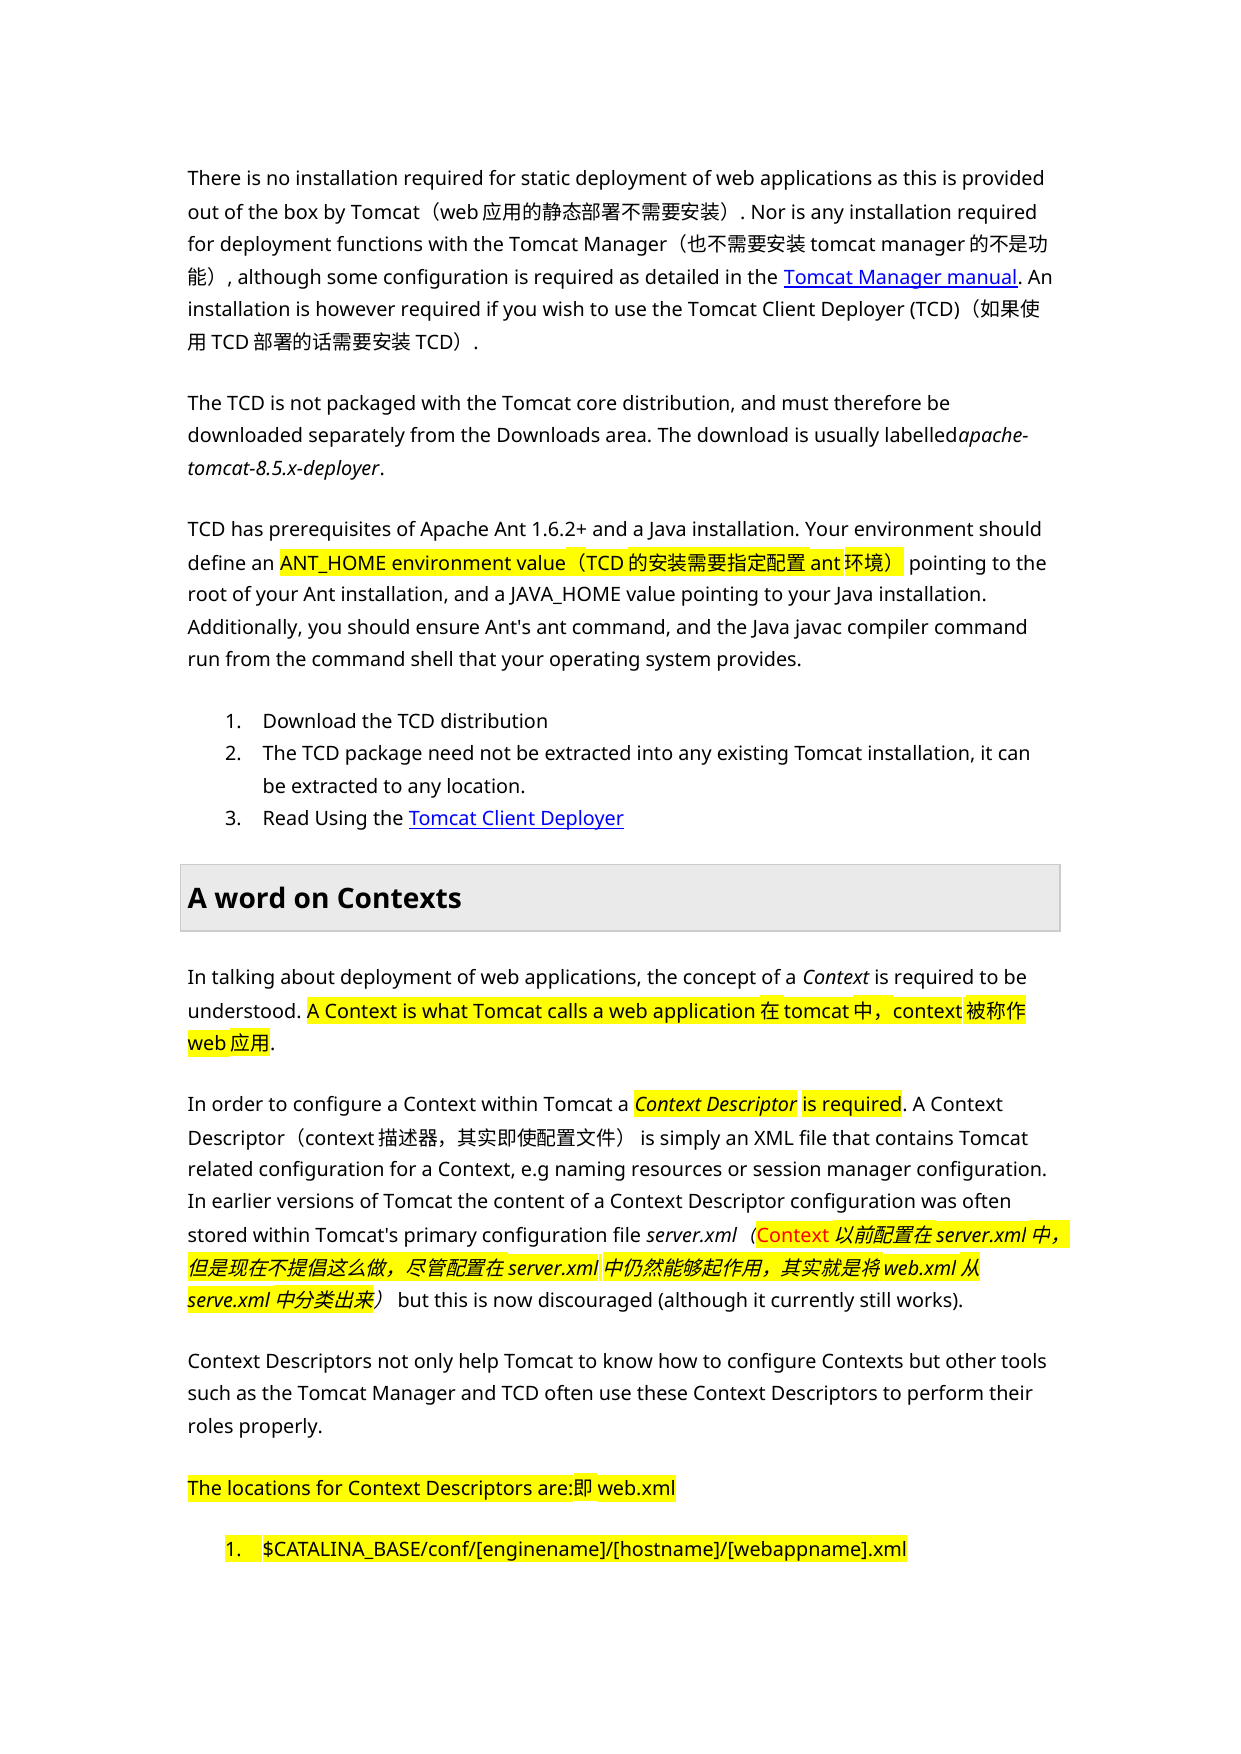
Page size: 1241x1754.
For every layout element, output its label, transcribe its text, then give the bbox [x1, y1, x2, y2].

text Context Descriptors not only help Tomcat to know how to configure Contexts but other tools such as the Tomcat Manager and TCD often use these Context Descriptors to perform their roles properly. [187, 1344, 1053, 1442]
text The locations for Context Descriptors are:即web.xml [187, 1471, 1053, 1503]
text In order to configure a Context within Tomcat a Context Descriptor is required. A Context Descriptor（context描述器，其实即使配置文件） is simply an XML file that contains Tomcat related configuration for a Context, e.g naming resources or session manager configuration. In earlier versions of Tomcat the content of a Context Descriptor configuration was often stored within Tomcat's primary configuration file server.xml（Context以前配置在server.xml中，但是现在不提倡这么做，尽管配置在server.xml中仍然能够起作用，其实就是将web.xml从serve.xml中分类出来） but this is now discouraged (although it currently still works). [187, 1088, 1053, 1315]
list Download the TCD distribution [225, 704, 1053, 737]
subtitle A word on Contexts [181, 865, 1059, 930]
list Read Using the Tomcat Client Deployer [225, 802, 1053, 834]
text In talking about deployment of web applications, the concept of a Context is required to be understood. A Context is what Tomcat calls a web application在tomcat中，context被称作web应用. [187, 961, 1053, 1058]
text TCD has prerequisites of Apache Ant 1.6.2+ and a Java installation. Your environment should define an ANT_HOME environment value（TCD的安装需要指定配置ant环境） pointing to the root of your Ant installation, and a JAVA_HOME value pointing to your Java installation. Additionally, you should ensure Ant's ant command, and the Java javac compiler command run from the command shell that your operating system provides. [187, 513, 1053, 675]
list The TCD package need not be extracted into any existing Tomcat installation, it can be extracted to any location. [225, 737, 1053, 802]
list $CATALINA_BASE/conf/[enginename]/[hostname]/[webappname].xml [225, 1533, 1053, 1565]
text There is no installation required for static deployment of web applications as this is provided out of the box by Tomcat（web应用的静态部署不需要安装）. Nor is any installation required for deployment functions with the Tomcat Manager（也不需要安装tomcat manager的不是功能）, although some configuration is required as detailed in the Tomcat Manager manual. An installation is however required if you wish to use the Tomcat Client Deployer (TCD)（如果使用TCD部署的话需要安装TCD）. [187, 162, 1053, 357]
text The TCD is not packaged with the Tomcat core distribution, and must therefore be downloaded separately from the Downloads area. The download is usually labelledapache-tomcat-8.5.x-deployer. [187, 386, 1053, 484]
